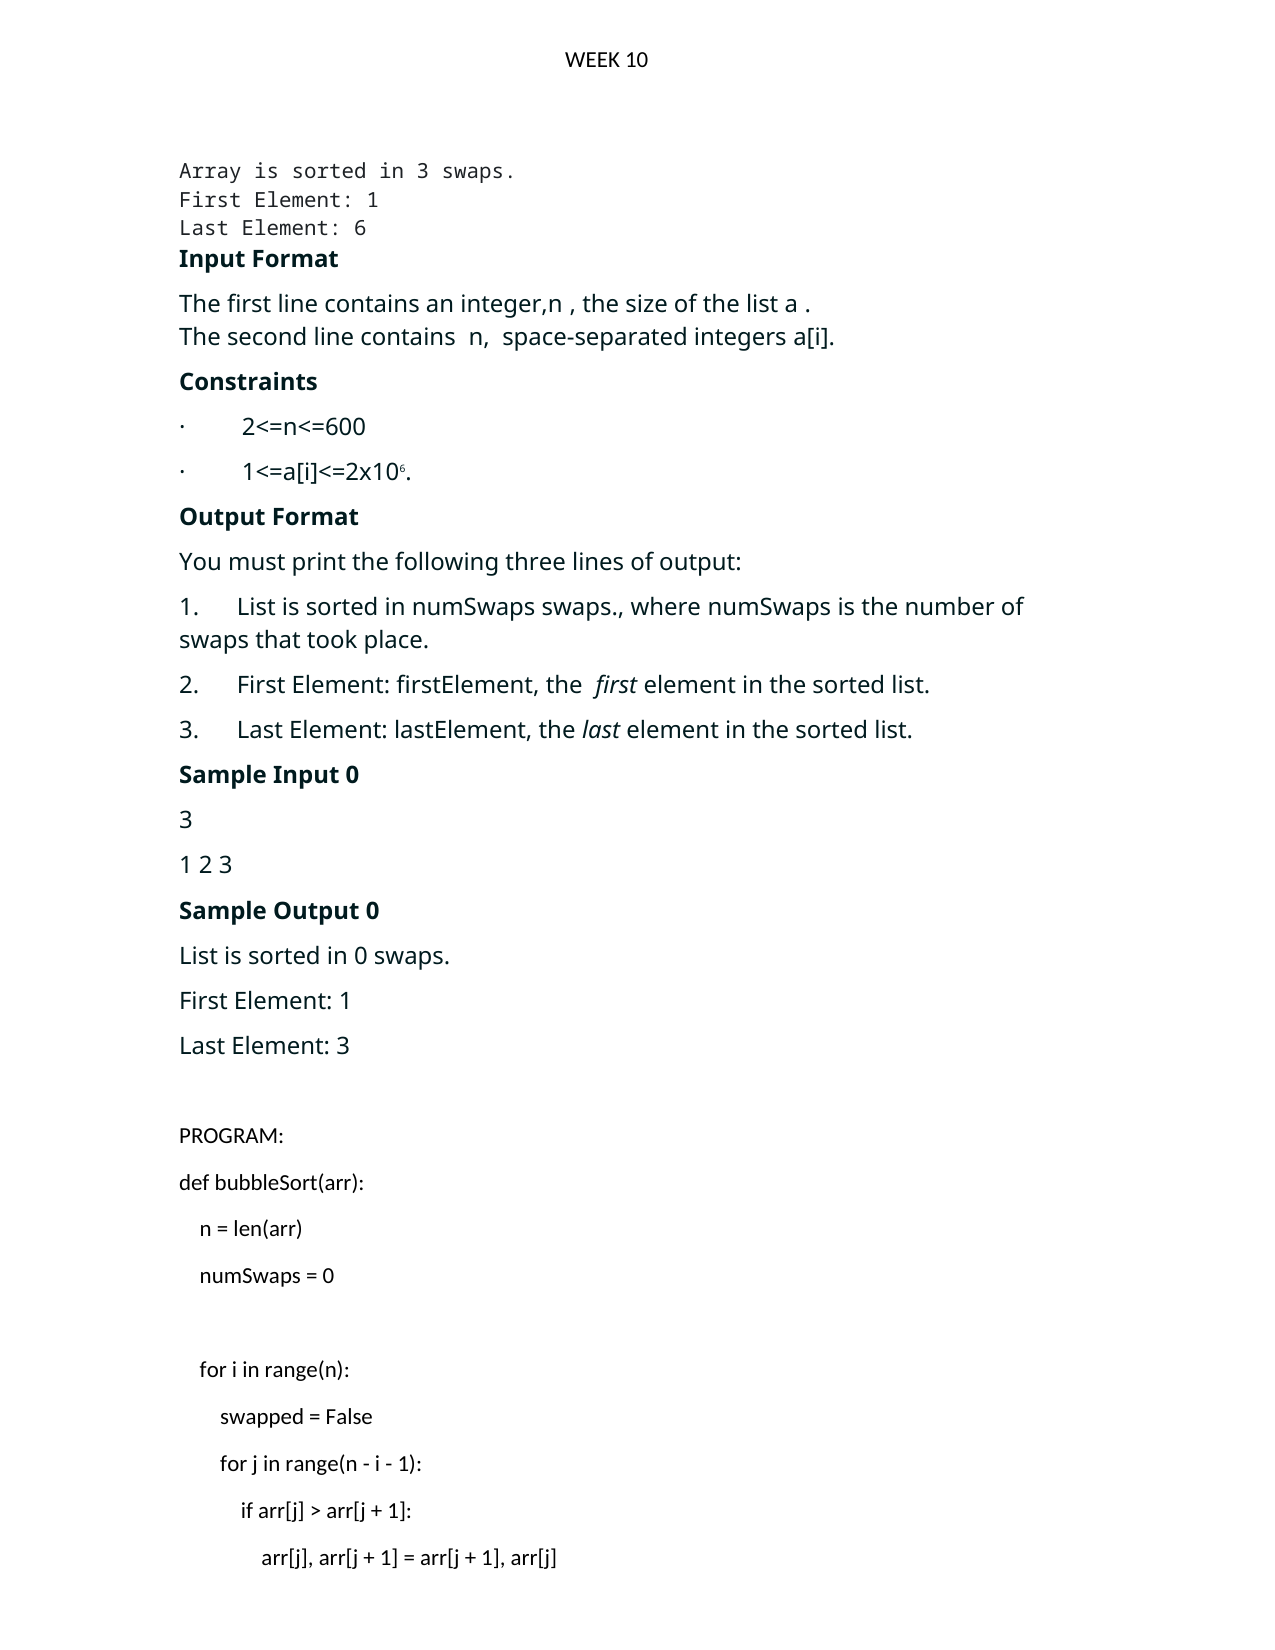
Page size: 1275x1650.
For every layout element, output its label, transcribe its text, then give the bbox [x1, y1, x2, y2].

text PROGRAM: [179, 1121, 1096, 1149]
text 1 2 3 [179, 848, 1096, 881]
text 3 [179, 803, 1096, 836]
text · 2<=n<=600 [179, 410, 1096, 442]
text List is sorted in 0 swaps. [179, 938, 1096, 971]
text Sample Input 0 [179, 758, 1096, 791]
text The first line contains an integer,n , the size of the list a . The second line contains n, space-separated integers a[i]. [179, 287, 1096, 352]
text Array is sorted in 3 swaps. [179, 157, 1096, 185]
text for j in range(n - i - 1): [179, 1449, 1096, 1477]
text def bubbleSort(arr): [179, 1168, 1096, 1196]
text First Element: 1 [179, 984, 1096, 1016]
text Input Format [179, 242, 1096, 274]
text Last Element: 6 [179, 213, 1096, 242]
text 1. List is sorted in numSwaps swaps., where numSwaps is the number of swaps that took place. [179, 590, 1096, 655]
text arr[j], arr[j + 1] = arr[j + 1], arr[j] [179, 1543, 1096, 1571]
text n = len(arr) [179, 1214, 1096, 1242]
text 3. Last Element: lastElement, the last element in the sorted list. [179, 713, 1096, 746]
text You must print the following three lines of output: [179, 545, 1096, 578]
text Last Element: 3 [179, 1029, 1096, 1061]
text swapped = False [179, 1402, 1096, 1430]
text First Element: 1 [179, 185, 1096, 213]
text 2. First Element: firstElement, the first element in the sorted list. [179, 668, 1096, 701]
text Output Format [179, 500, 1096, 533]
text for i in range(n): [179, 1355, 1096, 1383]
text Sample Output 0 [179, 893, 1096, 926]
text Constraints [179, 365, 1096, 397]
text numSwaps = 0 [179, 1261, 1096, 1289]
text · 1<=a[i]<=2x106. [179, 455, 1096, 487]
text if arr[j] > arr[j + 1]: [179, 1496, 1096, 1524]
